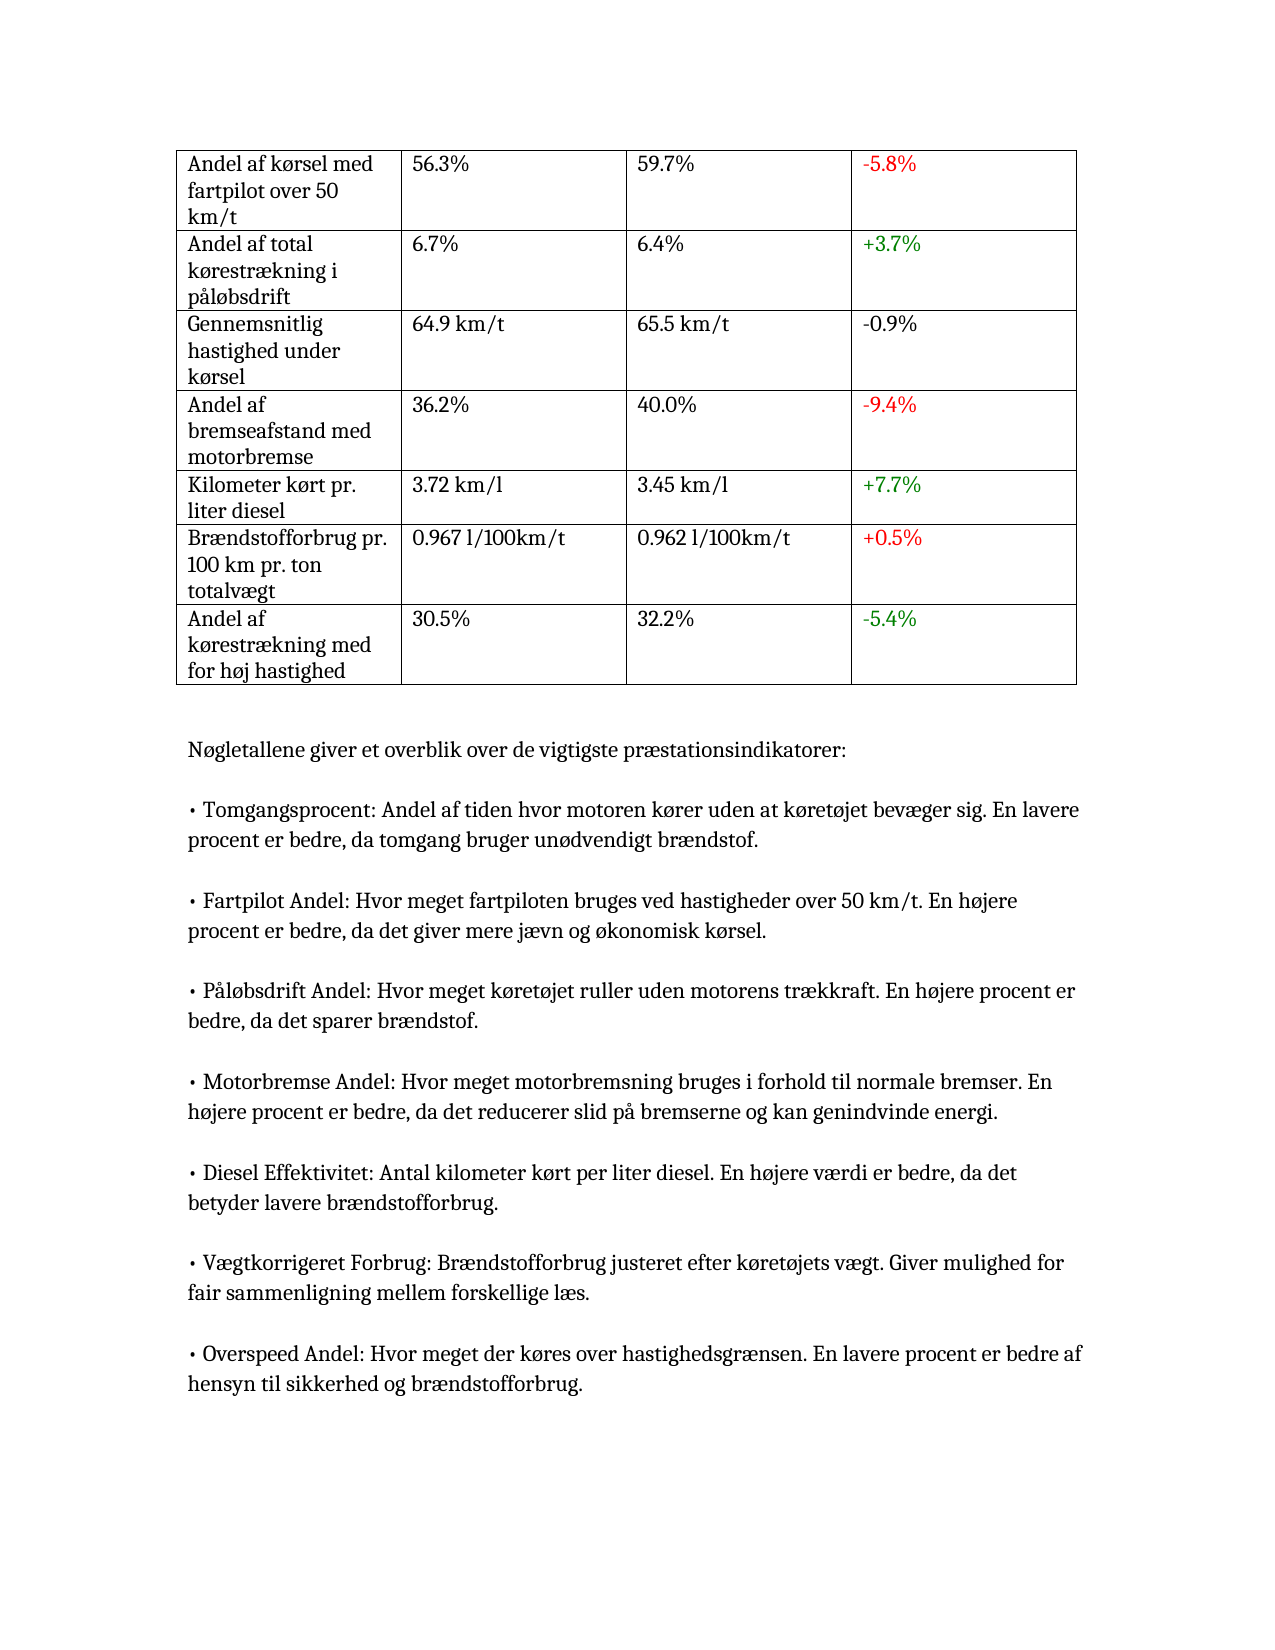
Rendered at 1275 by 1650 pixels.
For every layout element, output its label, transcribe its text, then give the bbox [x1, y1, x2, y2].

table_cell 3.45 km/l [627, 471, 851, 524]
table_cell 30.5% [402, 605, 626, 684]
table_cell +3.7% [852, 231, 1076, 310]
table_cell Andel af kørestrækning med for høj hastighed [177, 605, 401, 684]
table_cell Andel af kørsel med fartpilot over 50 km/t [177, 151, 401, 230]
table_cell 64.9 km/t [402, 311, 626, 390]
table_cell -9.4% [852, 391, 1076, 470]
table_cell 32.2% [627, 605, 851, 684]
table_cell 3.72 km/l [402, 471, 626, 524]
table_cell 36.2% [402, 391, 626, 470]
table_cell 0.962 l/100km/t [627, 525, 851, 604]
table_cell -0.9% [852, 311, 1076, 390]
table_cell Kilometer kørt pr. liter diesel [177, 471, 401, 524]
table_cell 6.4% [627, 231, 851, 310]
table_cell -5.4% [852, 605, 1076, 684]
text Nøgletallene giver et overblik over de vigtigste præstationsindikatorer: • Tomgangsprocent: Andel af tiden hvor motoren kører uden at køretøjet bevæger sig. En lavere procent er bedre, da tomgang bruger unødvendigt brændstof. • Fartpilot Andel: Hvor meget fartpiloten bruges ved hastigheder over 50 km/t. En højere procent er bedre, da det giver mere jævn og økonomisk kørsel. • Påløbsdrift Andel: Hvor meget køretøjet ruller uden motorens trækkraft. En højere procent er bedre, da det sparer brændstof. • Motorbremse Andel: Hvor meget motorbremsning bruges i forhold til normale bremser. En højere procent er bedre, da det reducerer slid på bremserne og kan genindvinde energi. • Diesel Effektivitet: Antal kilometer kørt per liter diesel. En højere værdi er bedre, da det betyder lavere brændstofforbrug. • Vægtkorrigeret Forbrug: Brændstofforbrug justeret efter køretøjets vægt. Giver mulighed for fair sammenligning mellem forskellige læs. • Overspeed Andel: Hvor meget der køres over hastighedsgrænsen. En lavere procent er bedre af hensyn til sikkerhed og brændstofforbrug. [187, 736, 1087, 1427]
table_cell +0.5% [852, 525, 1076, 604]
table_cell Andel af total kørestrækning i påløbsdrift [177, 231, 401, 310]
table_cell Brændstofforbrug pr. 100 km pr. ton totalvægt [177, 525, 401, 604]
table_cell 65.5 km/t [627, 311, 851, 390]
table_cell 0.967 l/100km/t [402, 525, 626, 604]
table_cell +7.7% [852, 471, 1076, 524]
table_cell 56.3% [402, 151, 626, 230]
table_cell Andel af bremseafstand med motorbremse [177, 391, 401, 470]
table_cell -5.8% [852, 151, 1076, 230]
table_cell 40.0% [627, 391, 851, 470]
table_cell Gennemsnitlig hastighed under kørsel [177, 311, 401, 390]
table_cell 6.7% [402, 231, 626, 310]
table_cell 59.7% [627, 151, 851, 230]
